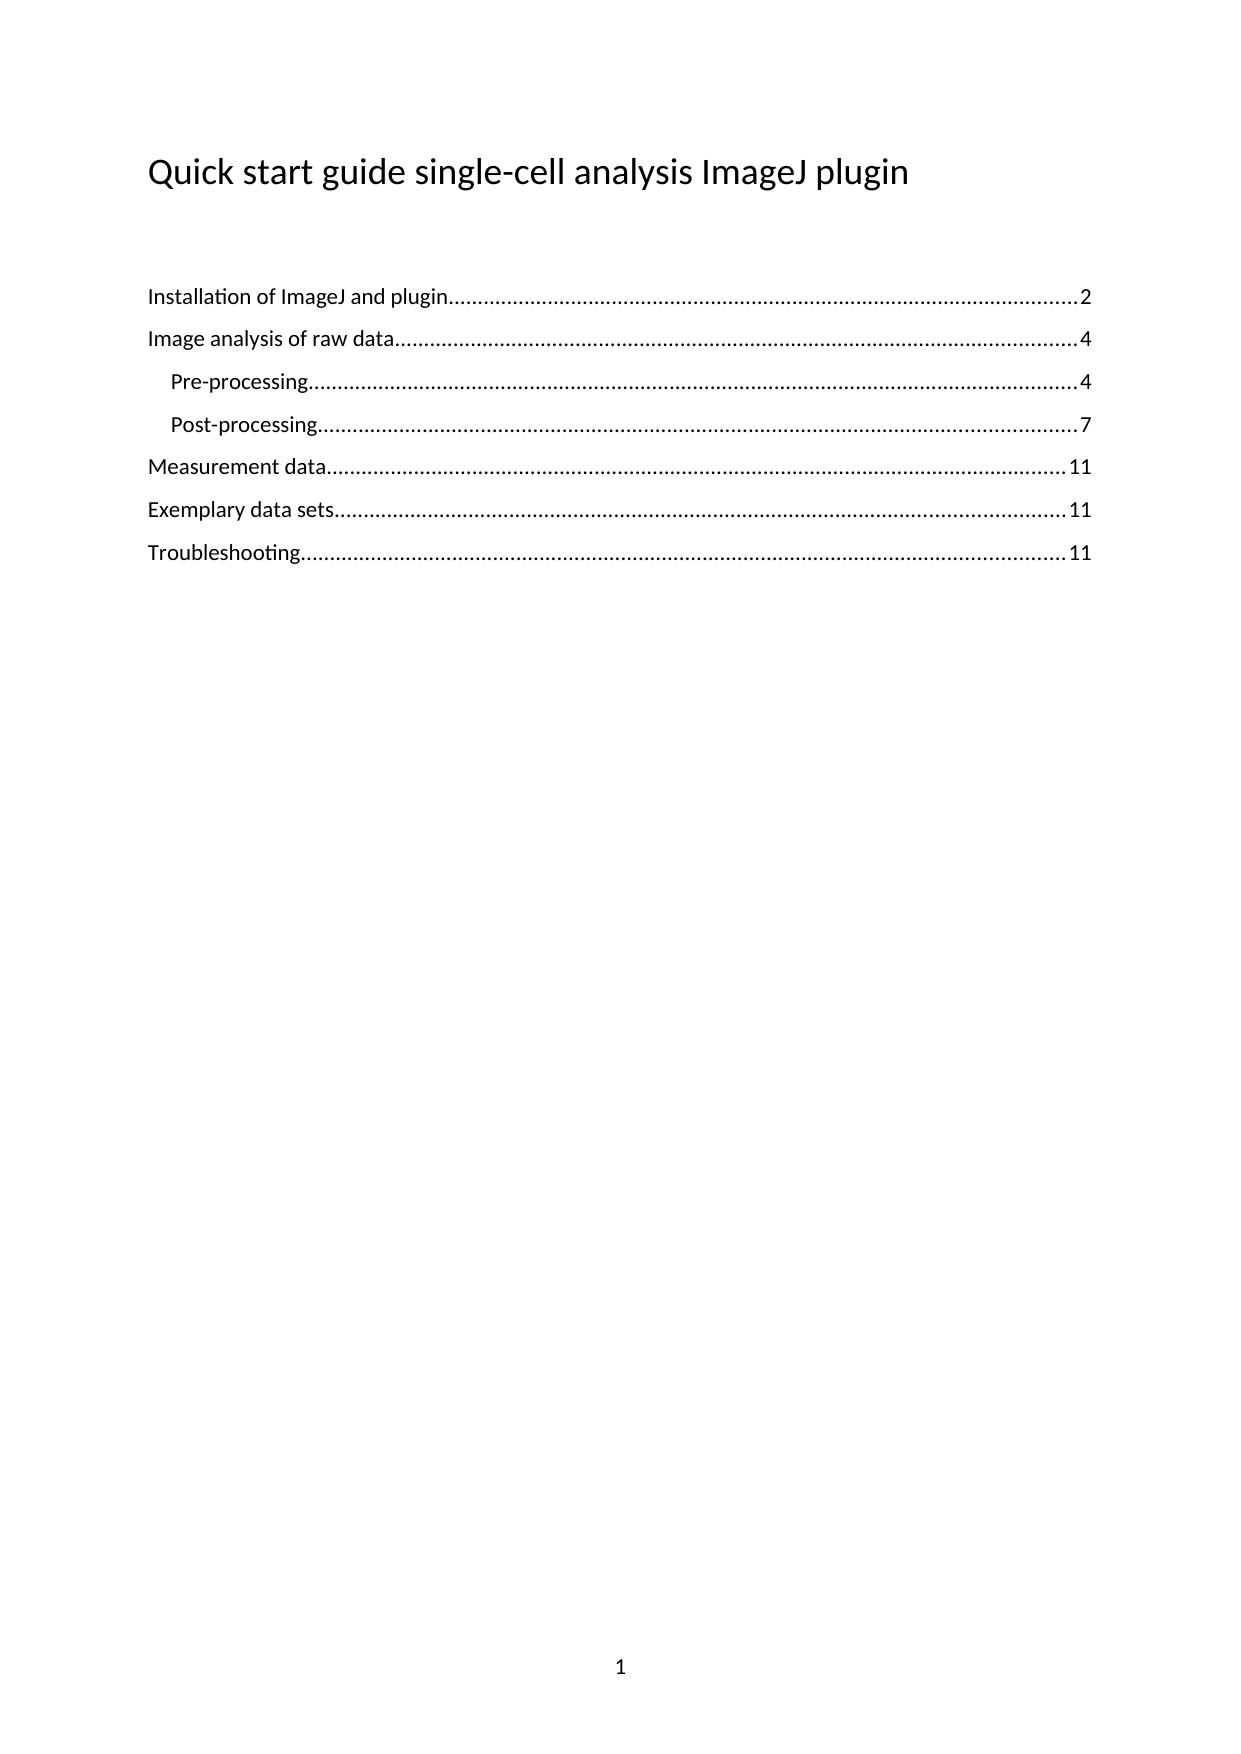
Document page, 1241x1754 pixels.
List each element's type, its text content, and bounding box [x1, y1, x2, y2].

text Quick start guide single-cell analysis ImageJ plugin [148, 148, 1093, 193]
